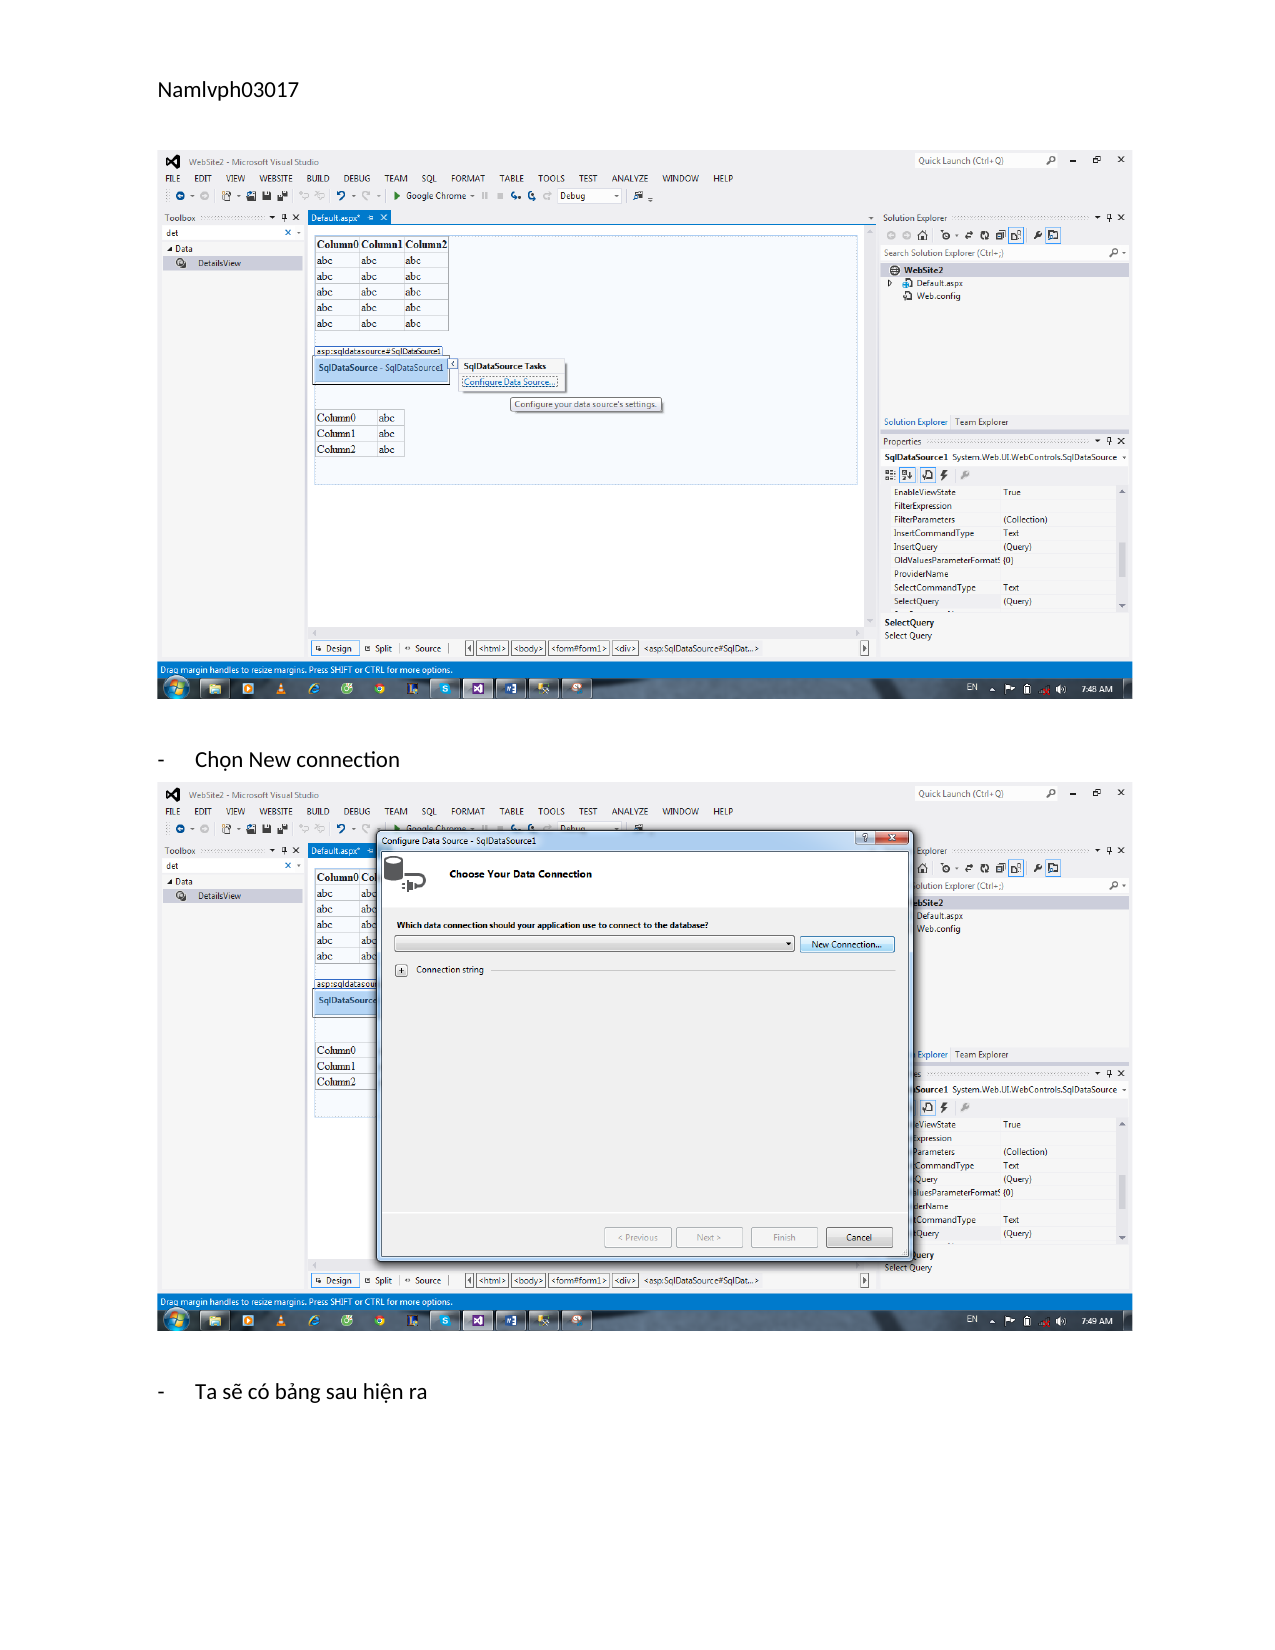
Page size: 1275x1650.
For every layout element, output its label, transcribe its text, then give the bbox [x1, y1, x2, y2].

picture [157, 782, 1133, 1331]
list Ta sẽ có bảng sau hiện ra [157, 1377, 1121, 1405]
list Chọn New connection [157, 745, 1121, 773]
picture [157, 150, 1133, 699]
